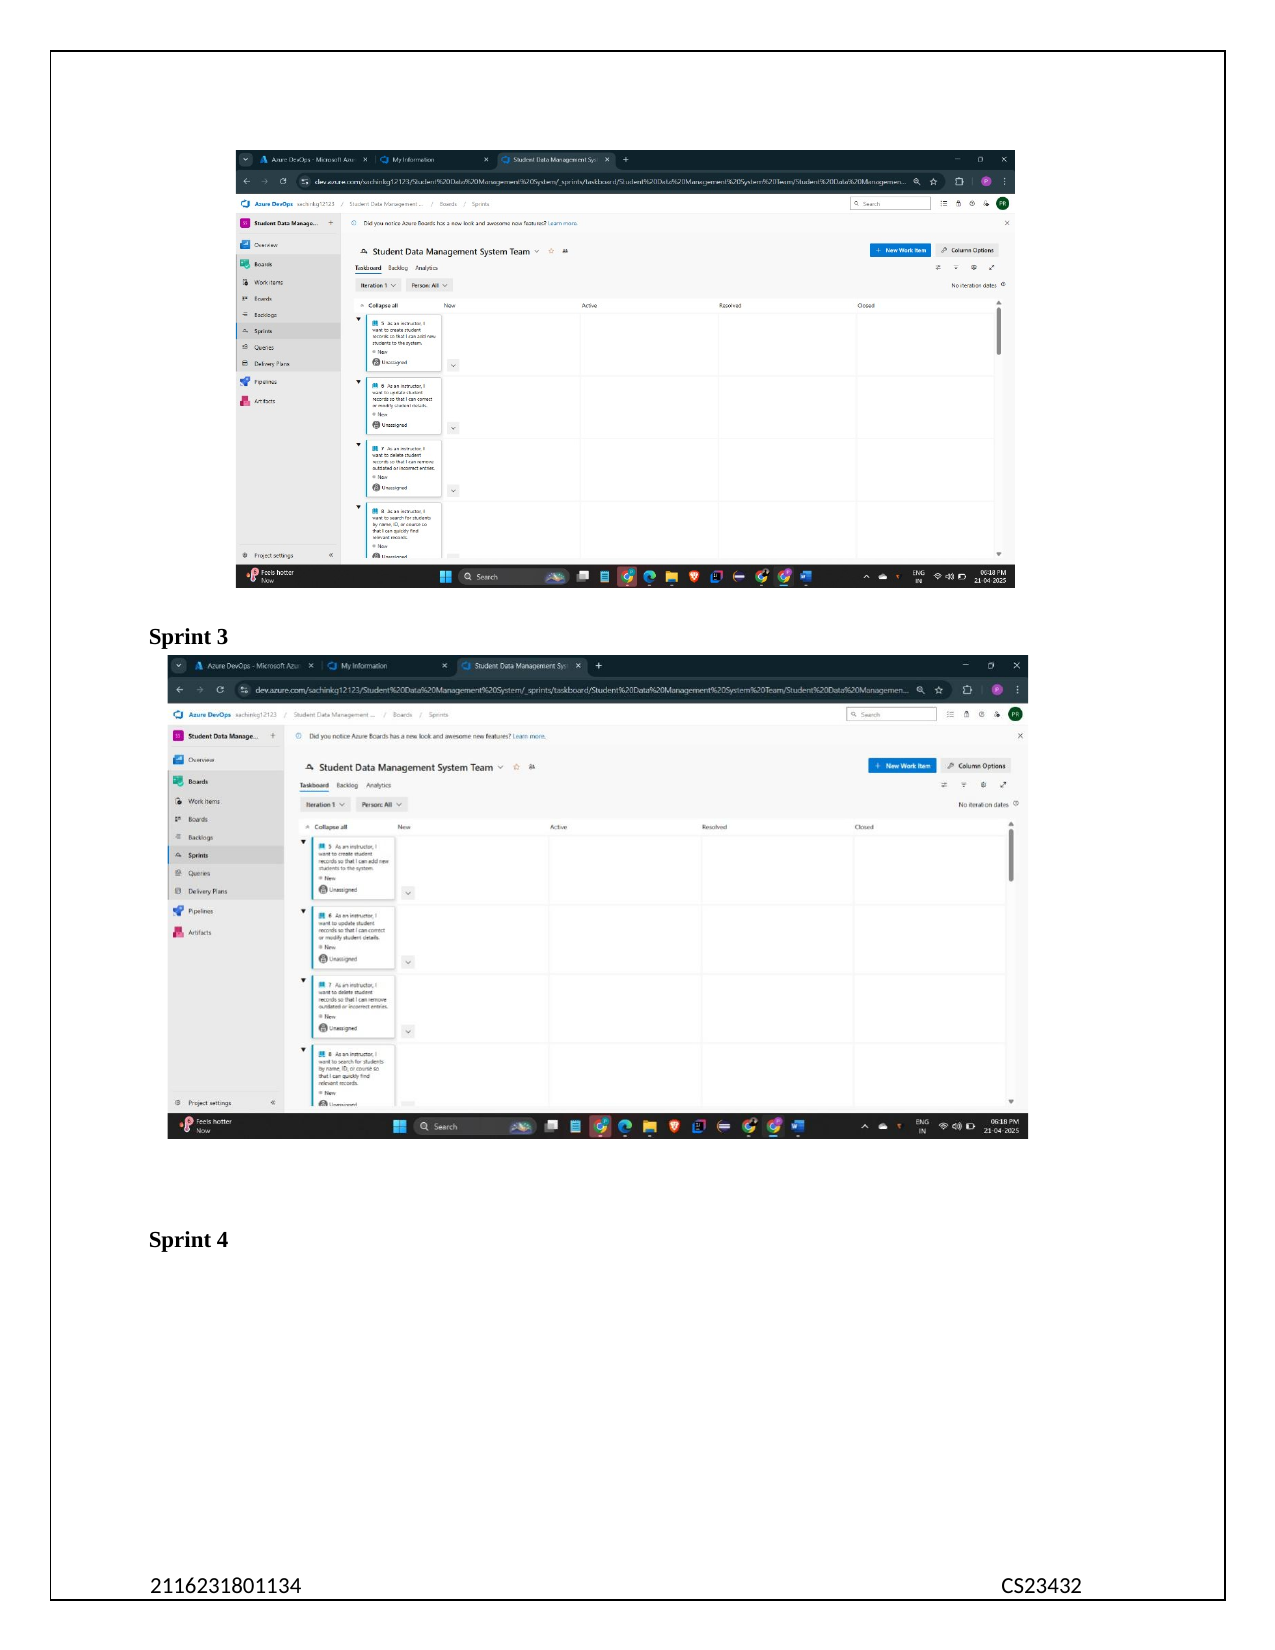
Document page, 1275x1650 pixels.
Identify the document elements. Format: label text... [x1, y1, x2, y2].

picture [235, 150, 1015, 588]
text Sprint 3 [148, 623, 642, 649]
picture [167, 655, 1029, 1139]
text Sprint 4 [148, 1226, 642, 1253]
